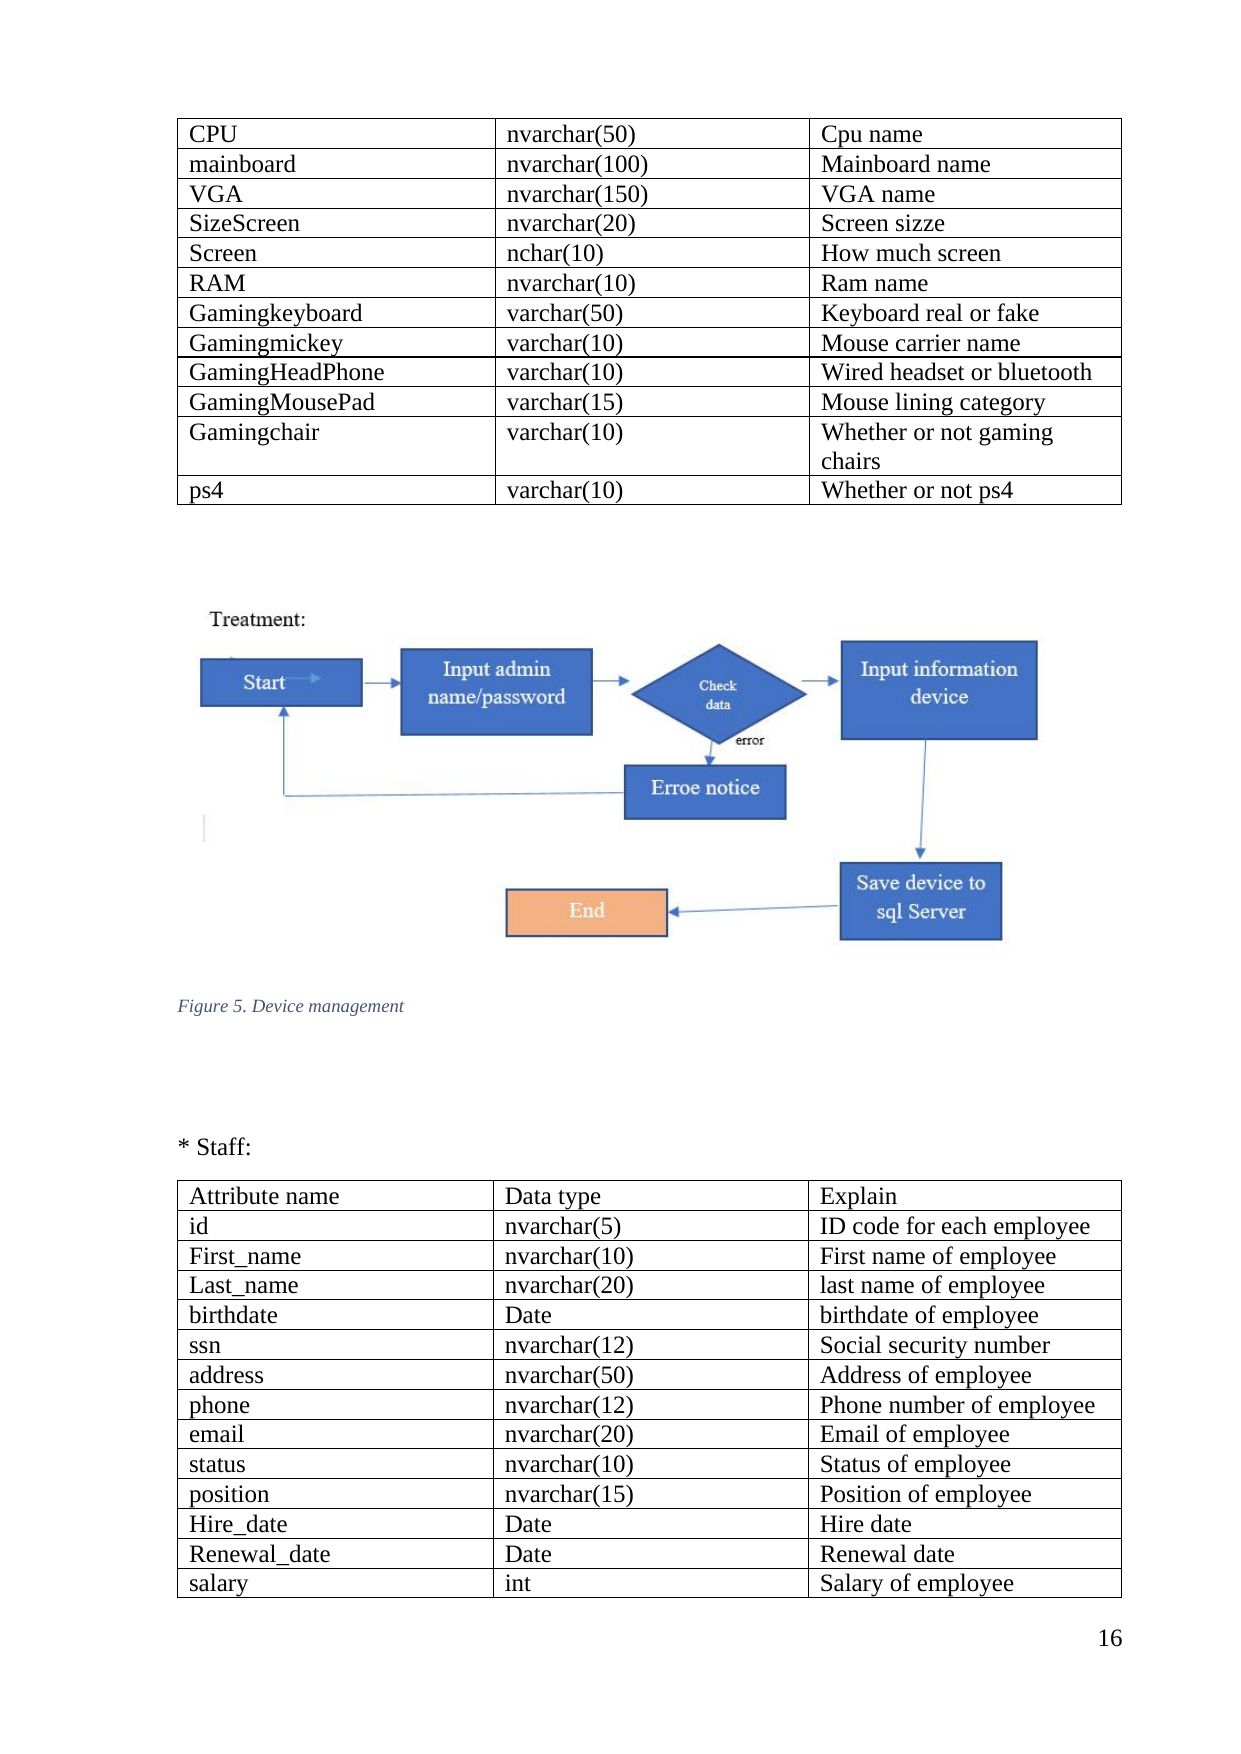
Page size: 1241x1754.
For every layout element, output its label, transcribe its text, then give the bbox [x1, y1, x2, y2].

table_cell Status of employee [809, 1449, 1121, 1478]
table_cell Cpu name [810, 119, 1121, 148]
table_cell nvarchar(12) [494, 1390, 808, 1418]
text Figure 5. Device management [177, 994, 1122, 1016]
table_cell Position of employee [809, 1479, 1121, 1508]
table_cell Date [494, 1509, 808, 1538]
table_cell Hire_date [178, 1509, 493, 1538]
table_cell email [178, 1420, 493, 1448]
table_cell nvarchar(100) [496, 149, 809, 178]
table_cell varchar(10) [496, 358, 809, 386]
text * Staff: [177, 1132, 1122, 1161]
table_cell varchar(10) [496, 417, 809, 474]
table_cell Whether or not gaming chairs [810, 417, 1121, 474]
table_cell last name of employee [809, 1271, 1121, 1299]
table_cell ssn [178, 1330, 493, 1359]
table_cell Gamingkeyboard [178, 298, 495, 327]
table_cell salary [178, 1569, 493, 1597]
table_cell Social security number [809, 1330, 1121, 1359]
table_cell Renewal_date [178, 1539, 493, 1567]
table_cell RAM [178, 268, 495, 297]
table_header Attribute name [178, 1181, 493, 1210]
table_cell Gamingmickey [178, 328, 495, 356]
table_cell phone [178, 1390, 493, 1418]
table_cell Date [494, 1300, 808, 1329]
table_cell Mainboard name [810, 149, 1121, 178]
table_cell How much screen [810, 238, 1121, 267]
table_cell nvarchar(12) [494, 1330, 808, 1359]
table_cell id [178, 1211, 493, 1240]
table_cell nvarchar(10) [494, 1241, 808, 1269]
table_cell Email of employee [809, 1420, 1121, 1448]
table_cell Keyboard real or fake [810, 298, 1121, 327]
table_cell mainboard [178, 149, 495, 178]
table_cell Salary of employee [809, 1569, 1121, 1597]
table_cell ps4 [178, 476, 495, 504]
table_cell SizeScreen [178, 209, 495, 237]
table_cell nvarchar(50) [496, 119, 809, 148]
table_header Data type [494, 1181, 808, 1210]
table_cell VGA name [810, 179, 1121, 207]
table_cell VGA [178, 179, 495, 207]
table_cell Phone number of employee [809, 1390, 1121, 1418]
table_cell Renewal date [809, 1539, 1121, 1567]
table_cell int [494, 1569, 808, 1597]
table_header Explain [809, 1181, 1121, 1210]
table_cell First name of employee [809, 1241, 1121, 1269]
table_cell nvarchar(5) [494, 1211, 808, 1240]
table_cell Hire date [809, 1509, 1121, 1538]
table_cell nvarchar(50) [494, 1360, 808, 1389]
table_cell address [178, 1360, 493, 1389]
table_cell Mouse lining category [810, 387, 1121, 416]
table_cell nvarchar(20) [494, 1420, 808, 1448]
table_cell birthdate of employee [809, 1300, 1121, 1329]
table_cell ID code for each employee [809, 1211, 1121, 1240]
table_cell Last_name [178, 1271, 493, 1299]
table_cell Mouse carrier name [810, 328, 1121, 356]
table_cell varchar(50) [496, 298, 809, 327]
table_cell Address of employee [809, 1360, 1121, 1389]
table_cell First_name [178, 1241, 493, 1269]
table_cell birthdate [178, 1300, 493, 1329]
table_cell nvarchar(15) [494, 1479, 808, 1508]
table_cell position [178, 1479, 493, 1508]
table_cell varchar(15) [496, 387, 809, 416]
table_cell GamingMousePad [178, 387, 495, 416]
table_cell status [178, 1449, 493, 1478]
table_cell Date [494, 1539, 808, 1567]
table_cell nvarchar(20) [496, 209, 809, 237]
table_cell nvarchar(150) [496, 179, 809, 207]
table_cell CPU [178, 119, 495, 148]
table_cell GamingHeadPhone [178, 358, 495, 386]
table_cell varchar(10) [496, 476, 809, 504]
table_cell nvarchar(20) [494, 1271, 808, 1299]
picture [177, 583, 1123, 976]
table_cell nvarchar(10) [496, 268, 809, 297]
table_cell nchar(10) [496, 238, 809, 267]
table_cell varchar(10) [496, 328, 809, 356]
table_cell Gamingchair [178, 417, 495, 474]
table_cell nvarchar(10) [494, 1449, 808, 1478]
table_cell Ram name [810, 268, 1121, 297]
table_cell Screen sizze [810, 209, 1121, 237]
table_cell Whether or not ps4 [810, 476, 1121, 504]
table_cell Screen [178, 238, 495, 267]
table_cell Wired headset or bluetooth [810, 358, 1121, 386]
